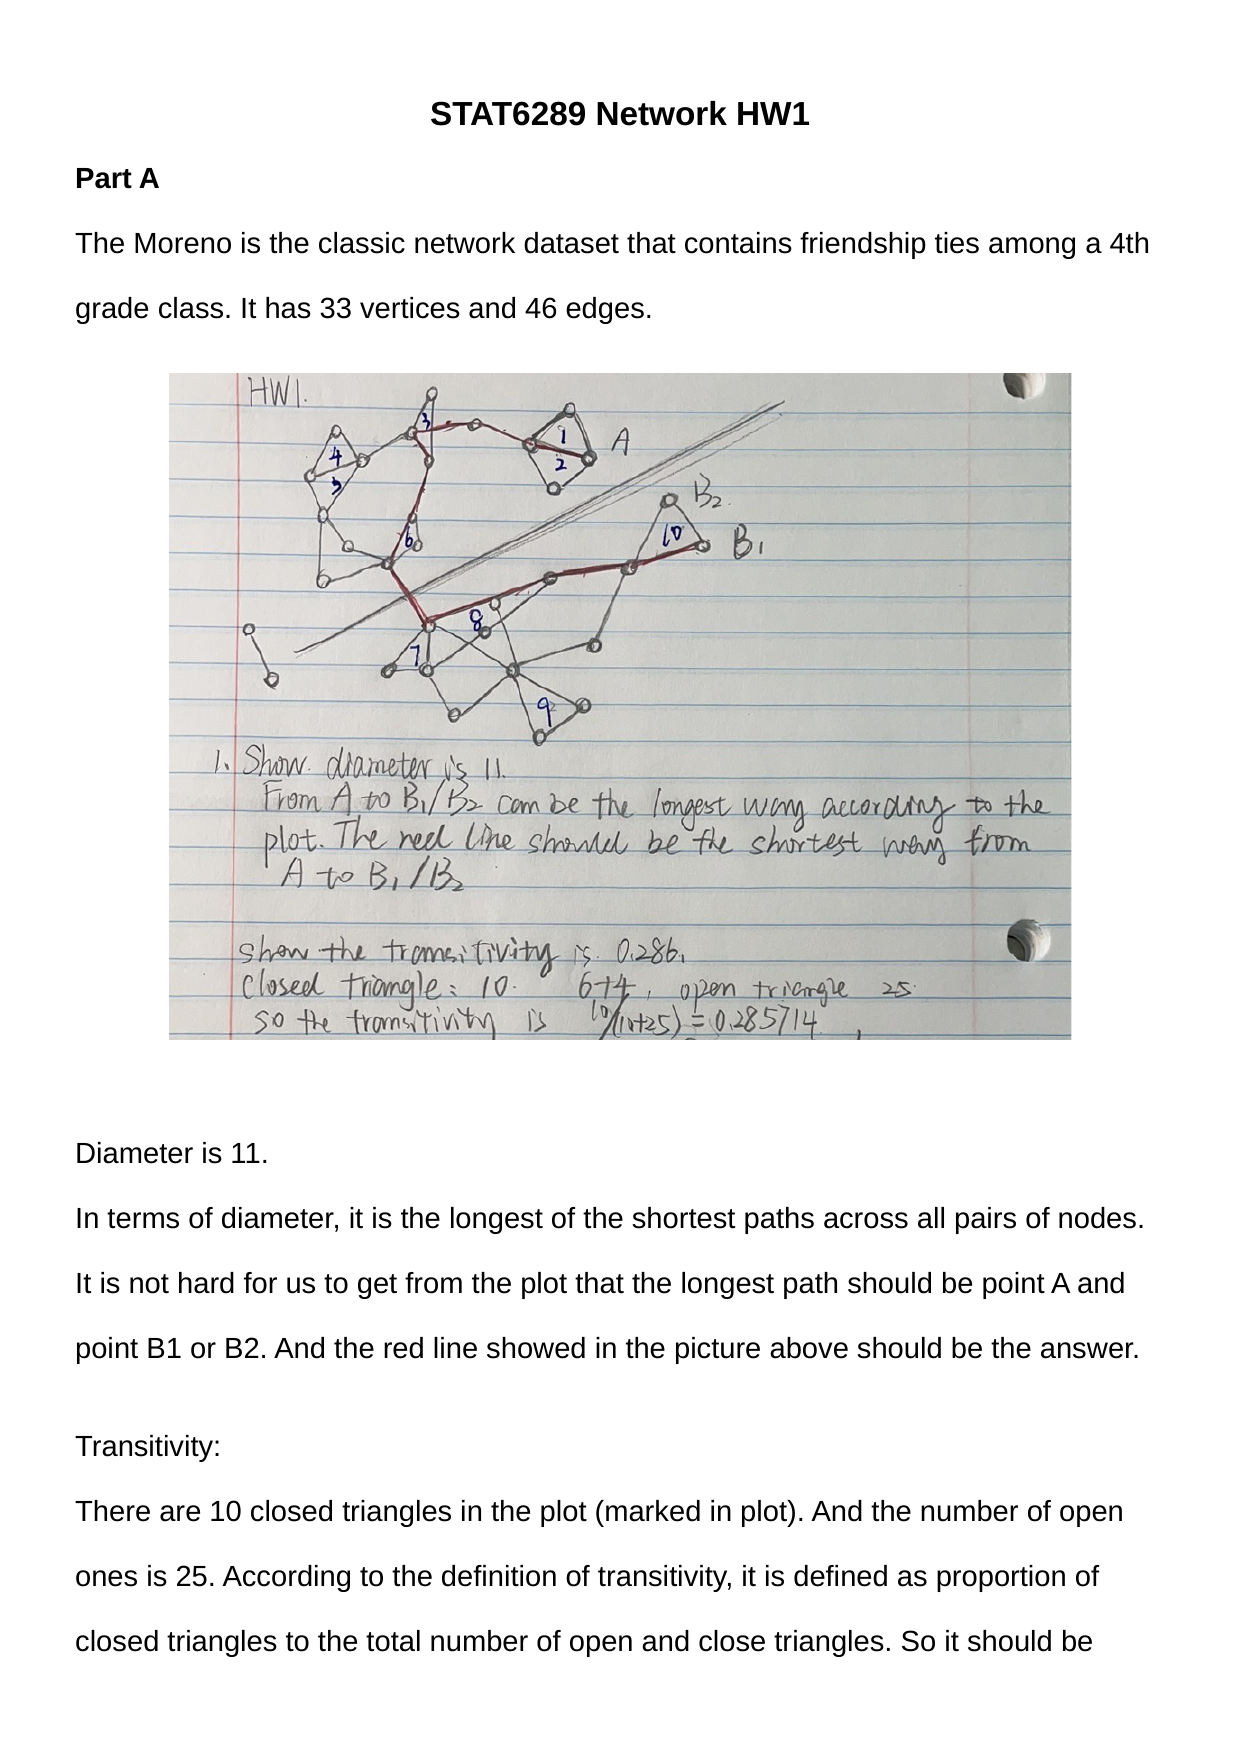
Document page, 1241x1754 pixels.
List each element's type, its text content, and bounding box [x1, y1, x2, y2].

text Diameter is 11. [75, 1121, 1165, 1186]
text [75, 1478, 1165, 1673]
picture [169, 373, 1072, 1040]
text Transitivity: [75, 1413, 1165, 1478]
text In terms of diameter, it is the longest of the shortest paths across all pairs of nodes. It is not hard for us to get from the plot that the longest path should be point A and point B1 or B2. And the red line showed in the picture above should be the answer. [75, 1186, 1165, 1381]
text Part A [75, 146, 1165, 211]
text STAT6289 Network HW1 [75, 81, 1165, 146]
text The Moreno is the classic network dataset that contains friendship ties among a 4th grade class. It has 33 vertices and 46 edges. [75, 211, 1165, 341]
